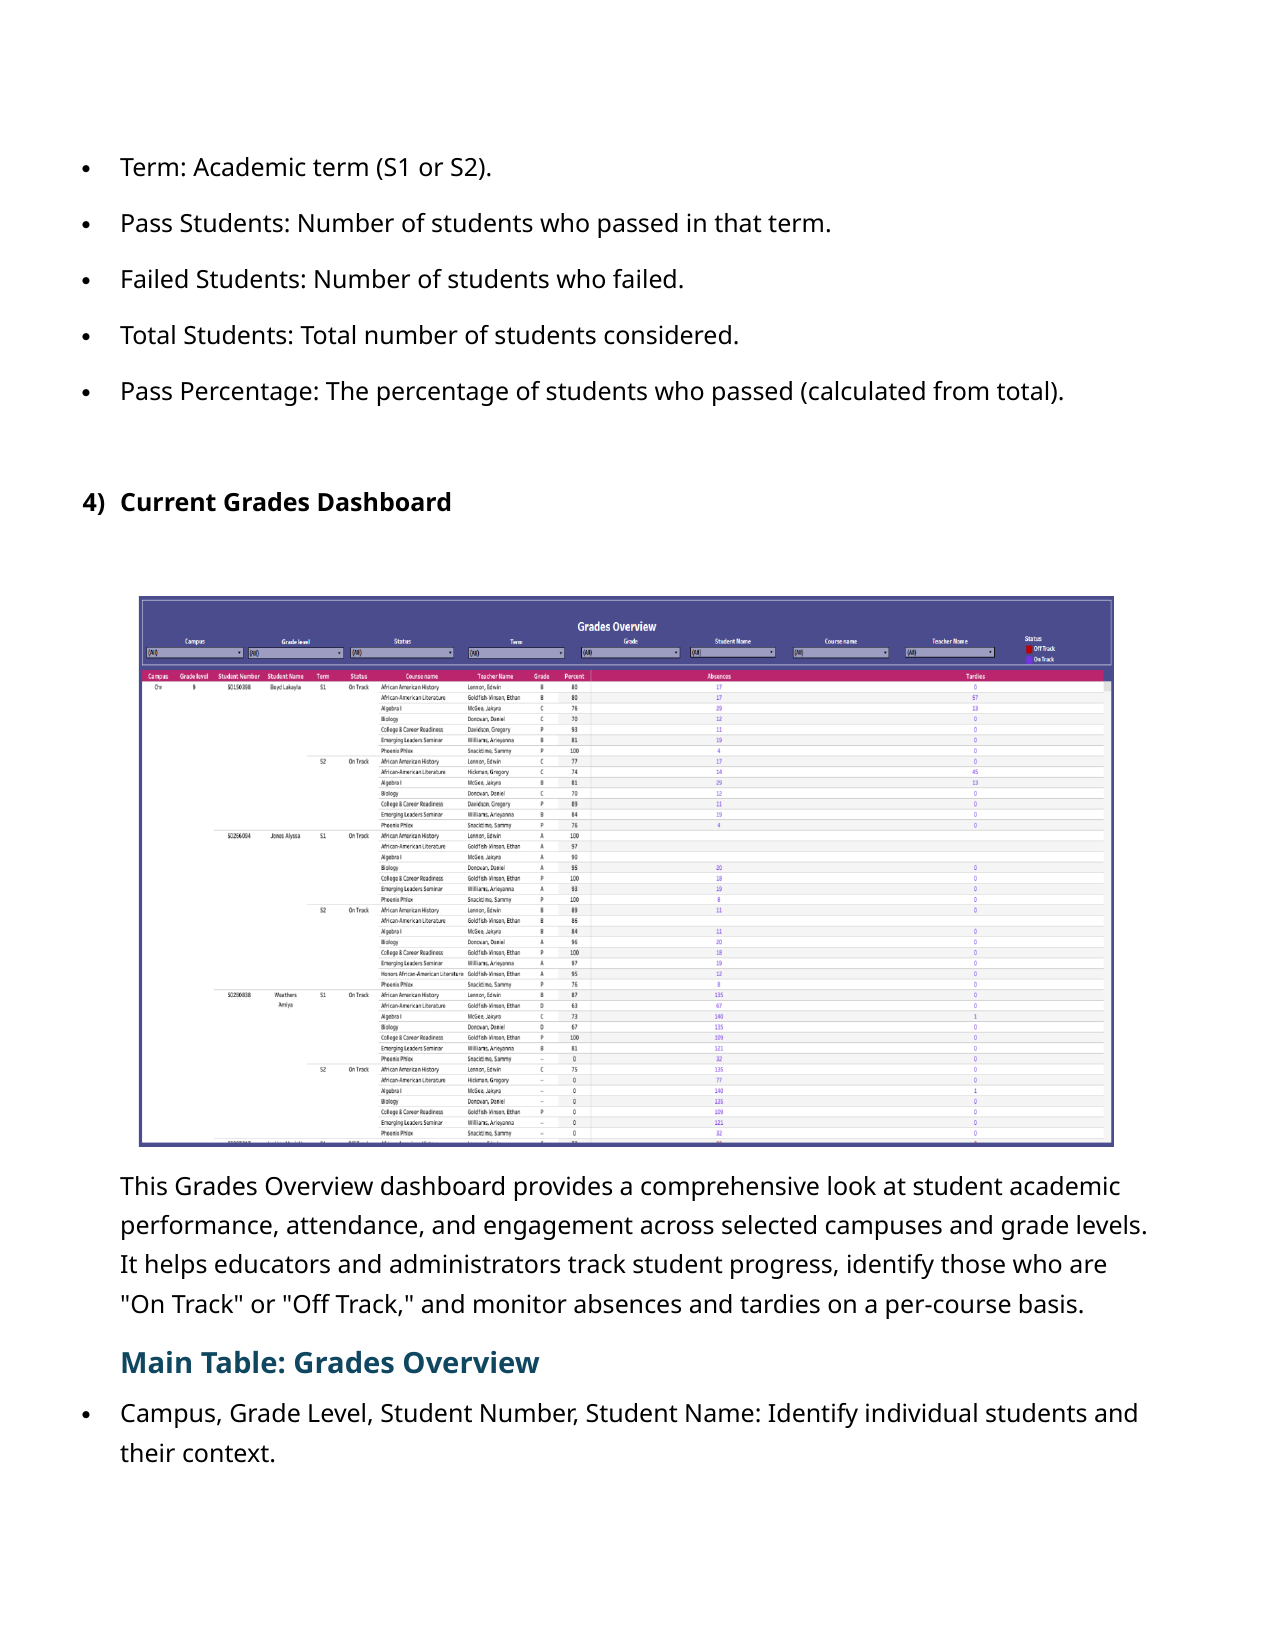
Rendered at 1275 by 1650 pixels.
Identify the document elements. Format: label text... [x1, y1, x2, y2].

list Failed Students: Number of students who failed. [82, 262, 1155, 296]
text This Grades Overview dashboard provides a comprehensive look at student academic performance, attendance, and engagement across selected campuses and grade levels. It helps educators and administrators track student progress, identify those who are "On Track" or "Off Track," and monitor absences and tardies on a per-course basis. [120, 1169, 1155, 1320]
subtitle Main Table: Grades Overview [120, 1342, 1155, 1382]
list Pass Percentage: The percentage of students who passed (calculated from total). [82, 373, 1155, 407]
list Campus, Grade Level, Student Number, Student Name: Identify individual students and their context. [82, 1396, 1155, 1469]
list Current Grades Dashboard [82, 485, 1155, 519]
list Term: Academic term (S1 or S2). [82, 150, 1155, 184]
list Pass Students: Number of students who passed in that term. [82, 206, 1155, 240]
list Total Students: Total number of students considered. [82, 317, 1155, 352]
